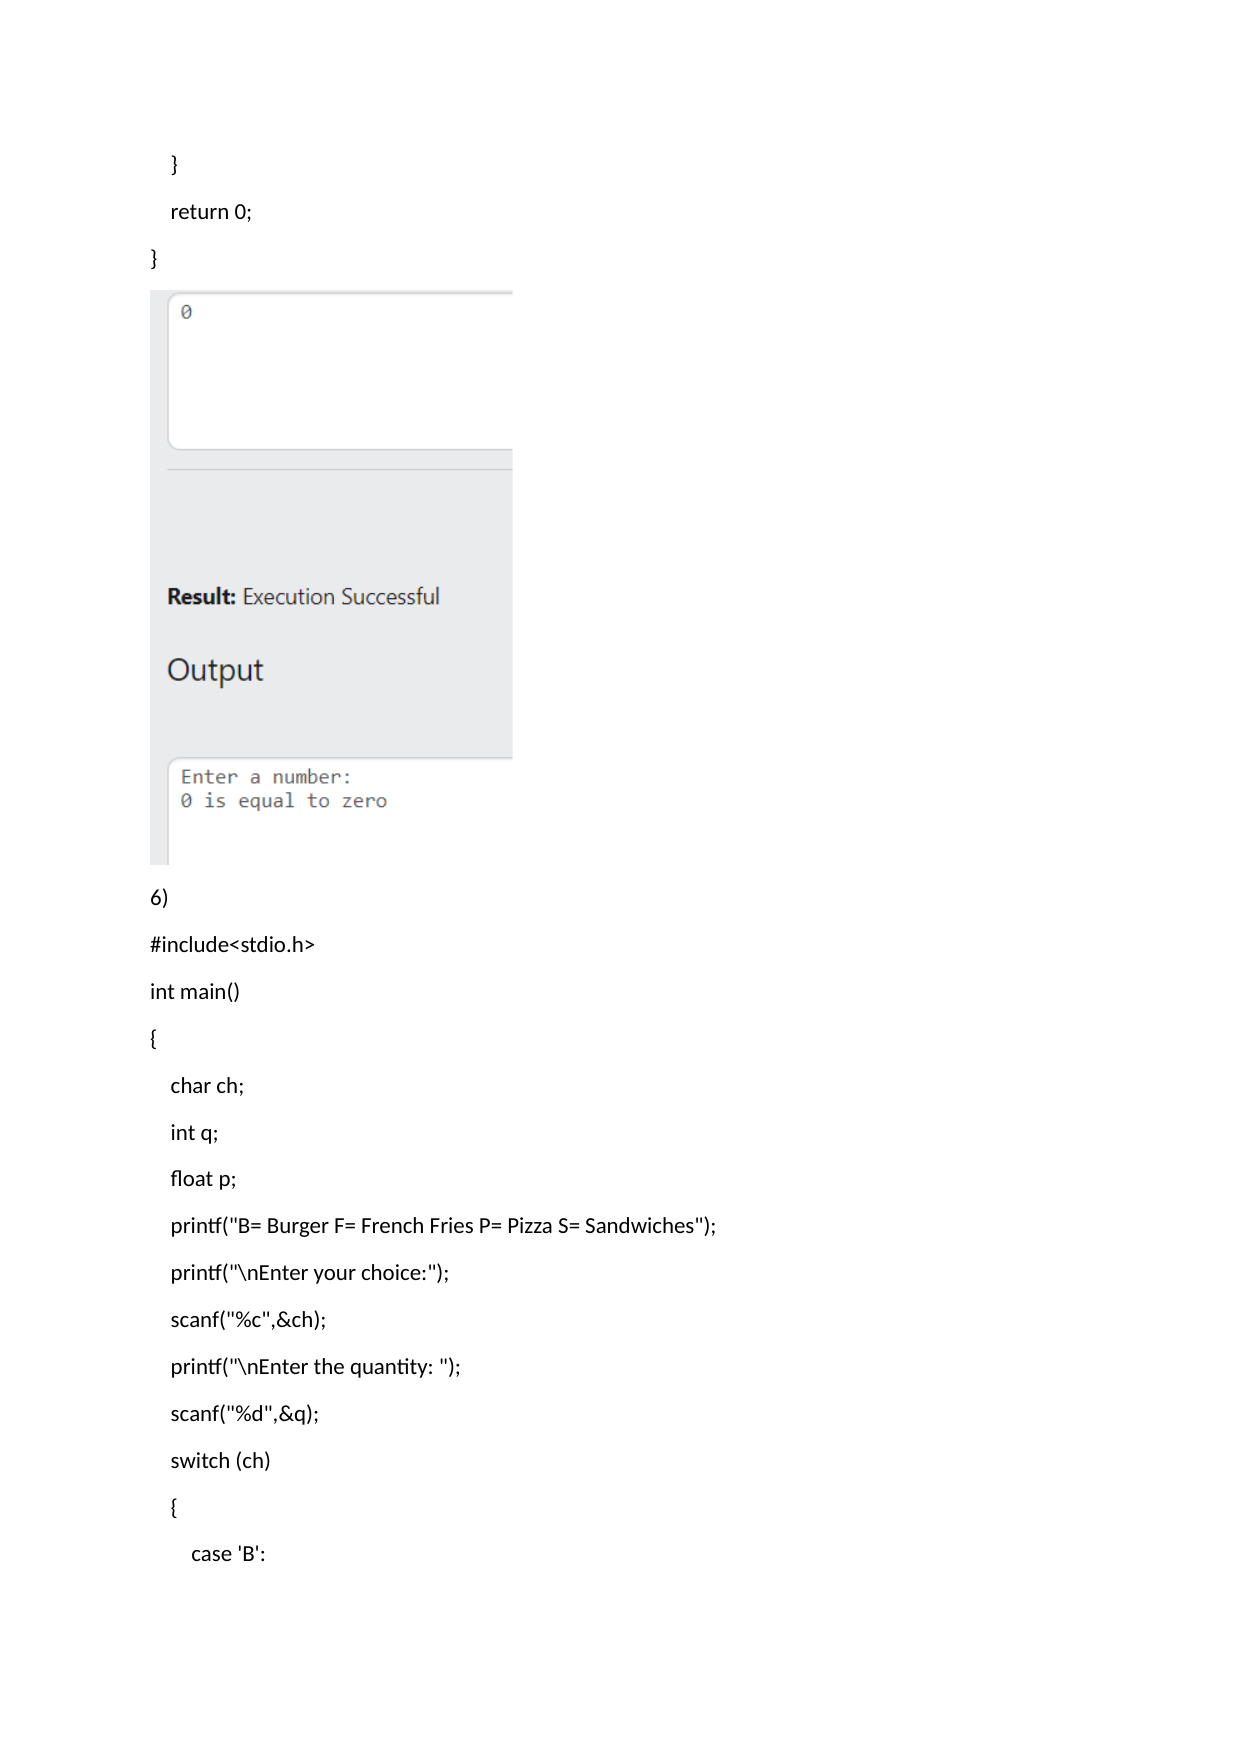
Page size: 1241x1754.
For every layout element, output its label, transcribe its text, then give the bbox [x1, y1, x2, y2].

picture [150, 290, 513, 865]
text #include<stdio.h> [150, 930, 1090, 958]
text printf("\nEnter your choice:"); [150, 1258, 1090, 1286]
text { [150, 1024, 1090, 1052]
text printf("B= Burger F= French Fries P= Pizza S= Sandwiches"); [150, 1211, 1090, 1239]
text 6) [150, 883, 1090, 911]
text char ch; [150, 1071, 1090, 1099]
text switch (ch) [150, 1446, 1090, 1474]
text scanf("%d",&q); [150, 1399, 1090, 1427]
text float p; [150, 1164, 1090, 1193]
text scanf("%c",&ch); [150, 1305, 1090, 1333]
text } [150, 150, 1090, 178]
text case 'B': [150, 1539, 1090, 1568]
text int main() [150, 977, 1090, 1005]
text { [150, 1493, 1090, 1521]
text return 0; [150, 197, 1090, 225]
text } [150, 244, 1090, 272]
text int q; [150, 1118, 1090, 1146]
text printf("\nEnter the quantity: "); [150, 1352, 1090, 1380]
